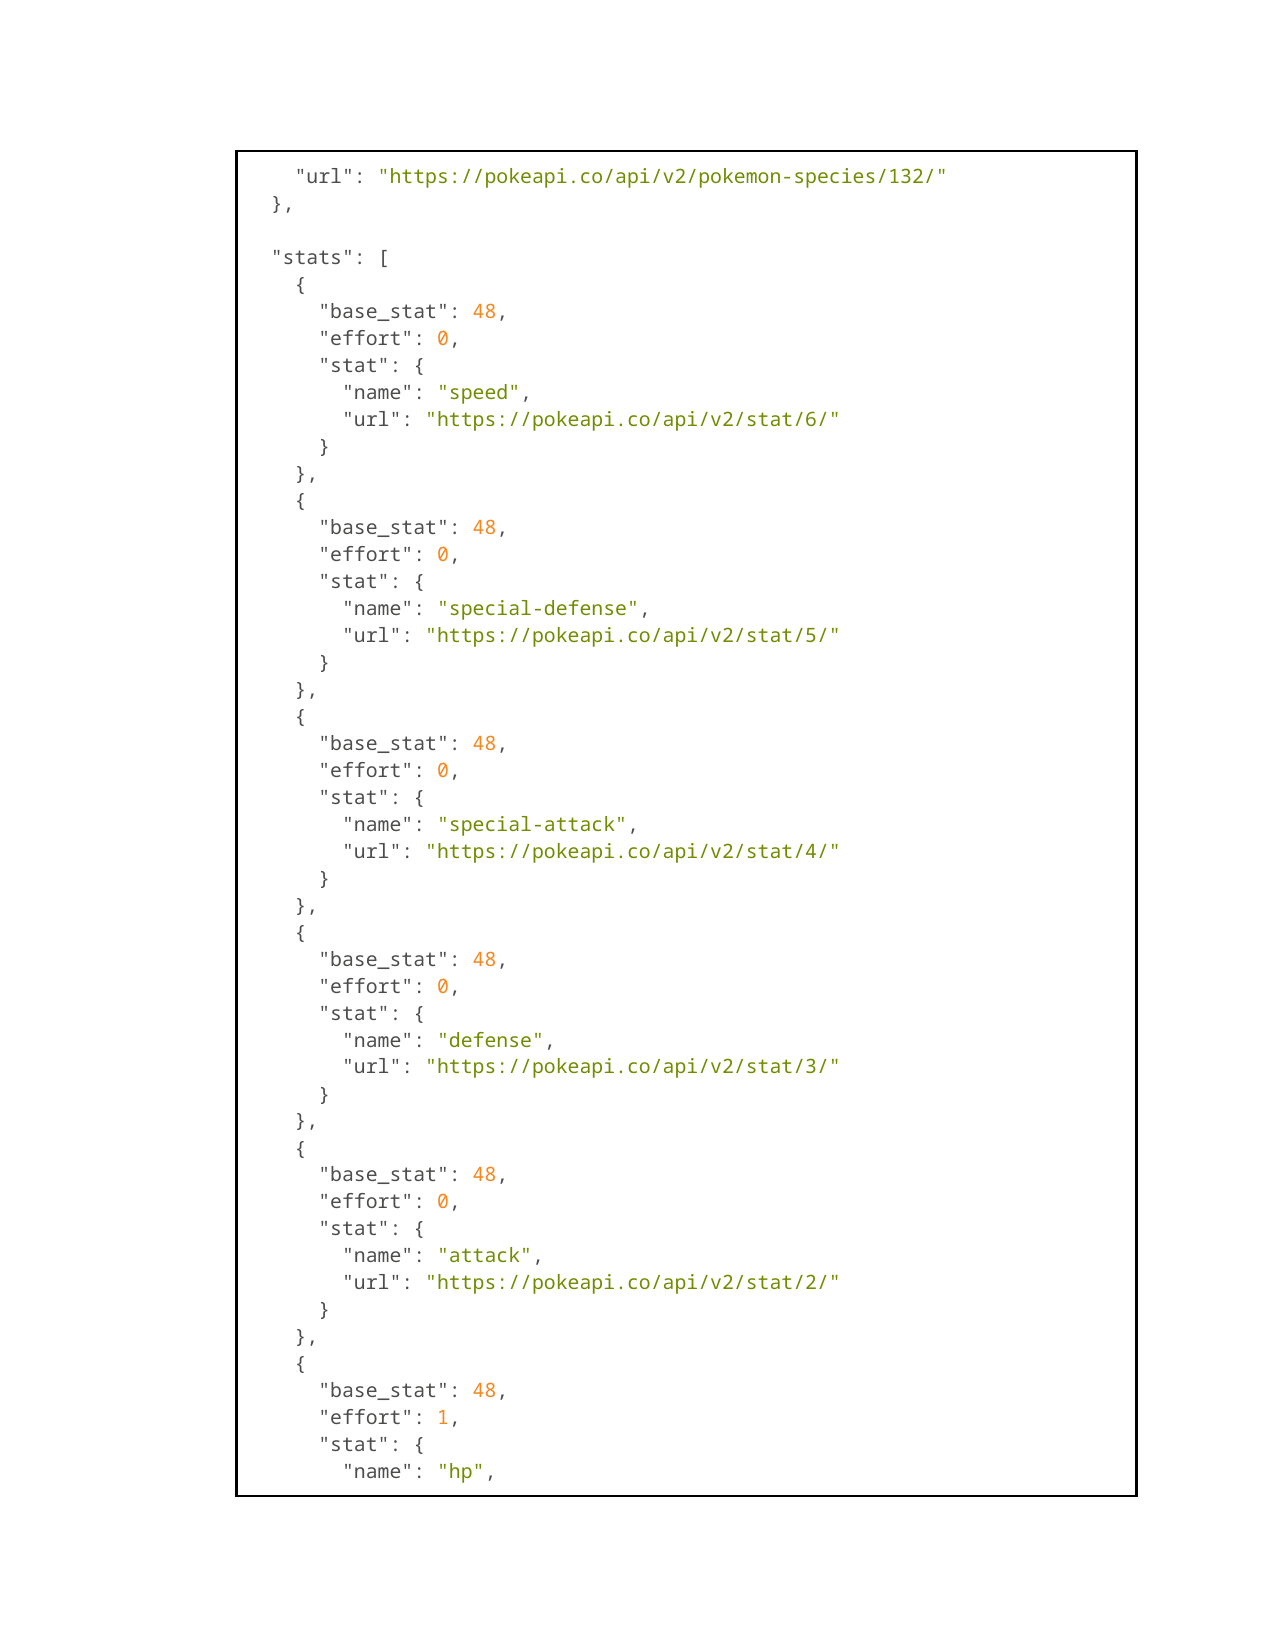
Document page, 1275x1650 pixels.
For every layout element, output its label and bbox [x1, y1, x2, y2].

table_header [238, 152, 1135, 1495]
